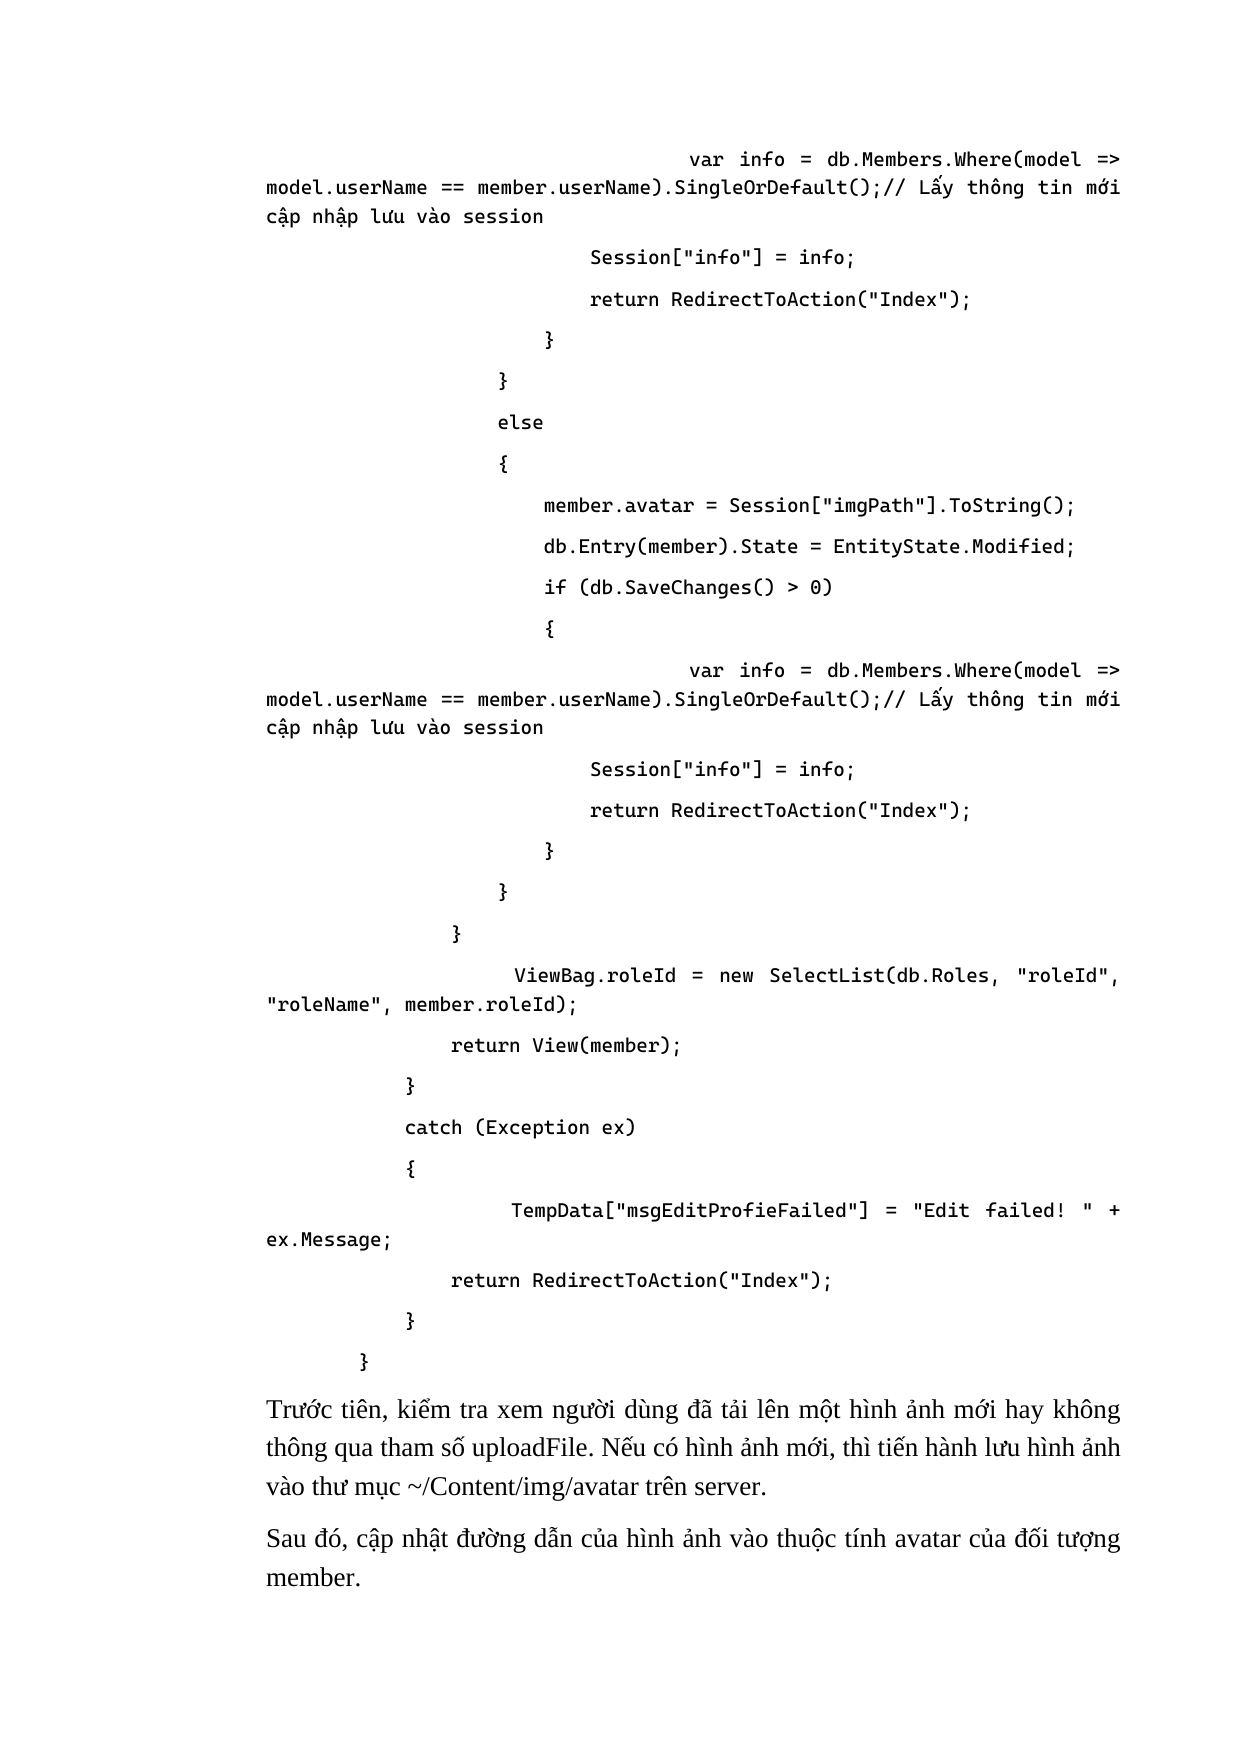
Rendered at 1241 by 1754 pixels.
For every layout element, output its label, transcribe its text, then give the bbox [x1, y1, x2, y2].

text Session["info"] = info; [266, 246, 1122, 269]
text } [266, 923, 1122, 946]
text { [266, 1158, 1122, 1181]
text var info = db.Members.Where(model => model.userName == member.userName).SingleOrDefault();// Lấy thông tin mới cập nhập lưu vào session [266, 659, 1122, 739]
text if (db.SaveChanges() > 0) [266, 576, 1122, 599]
text } [266, 329, 1122, 352]
text return RedirectToAction("Index"); [266, 288, 1122, 311]
text return RedirectToAction("Index"); [266, 1269, 1122, 1292]
text { [266, 453, 1122, 476]
text else [266, 411, 1122, 434]
text var info = db.Members.Where(model => model.userName == member.userName).SingleOrDefault();// Lấy thông tin mới cập nhập lưu vào session [266, 148, 1122, 228]
text ViewBag.roleId = new SelectList(db.Roles, "roleId", "roleName", member.roleId); [266, 964, 1122, 1016]
text return View(member); [266, 1034, 1122, 1057]
text } [266, 1310, 1122, 1333]
text } [266, 1075, 1122, 1098]
text Sau đó, cập nhật đường dẫn của hình ảnh vào thuộc tính avatar của đối tượng member. [266, 1522, 1122, 1592]
text } [266, 881, 1122, 904]
text } [266, 1351, 1122, 1374]
text catch (Exception ex) [266, 1116, 1122, 1139]
text } [266, 840, 1122, 863]
text Session["info"] = info; [266, 758, 1122, 781]
text member.avatar = Session["imgPath"].ToString(); [266, 494, 1122, 517]
text { [266, 618, 1122, 641]
text return RedirectToAction("Index"); [266, 799, 1122, 822]
text TempData["msgEditProfieFailed"] = "Edit failed! " + ex.Message; [266, 1199, 1122, 1251]
text Trước tiên, kiểm tra xem người dùng đã tải lên một hình ảnh mới hay không thông qua tham số uploadFile. Nếu có hình ảnh mới, thì tiến hành lưu hình ảnh vào thư mục ~/Content/img/avatar trên server. [266, 1393, 1122, 1502]
text db.Entry(member).State = EntityState.Modified; [266, 535, 1122, 558]
text } [266, 370, 1122, 393]
